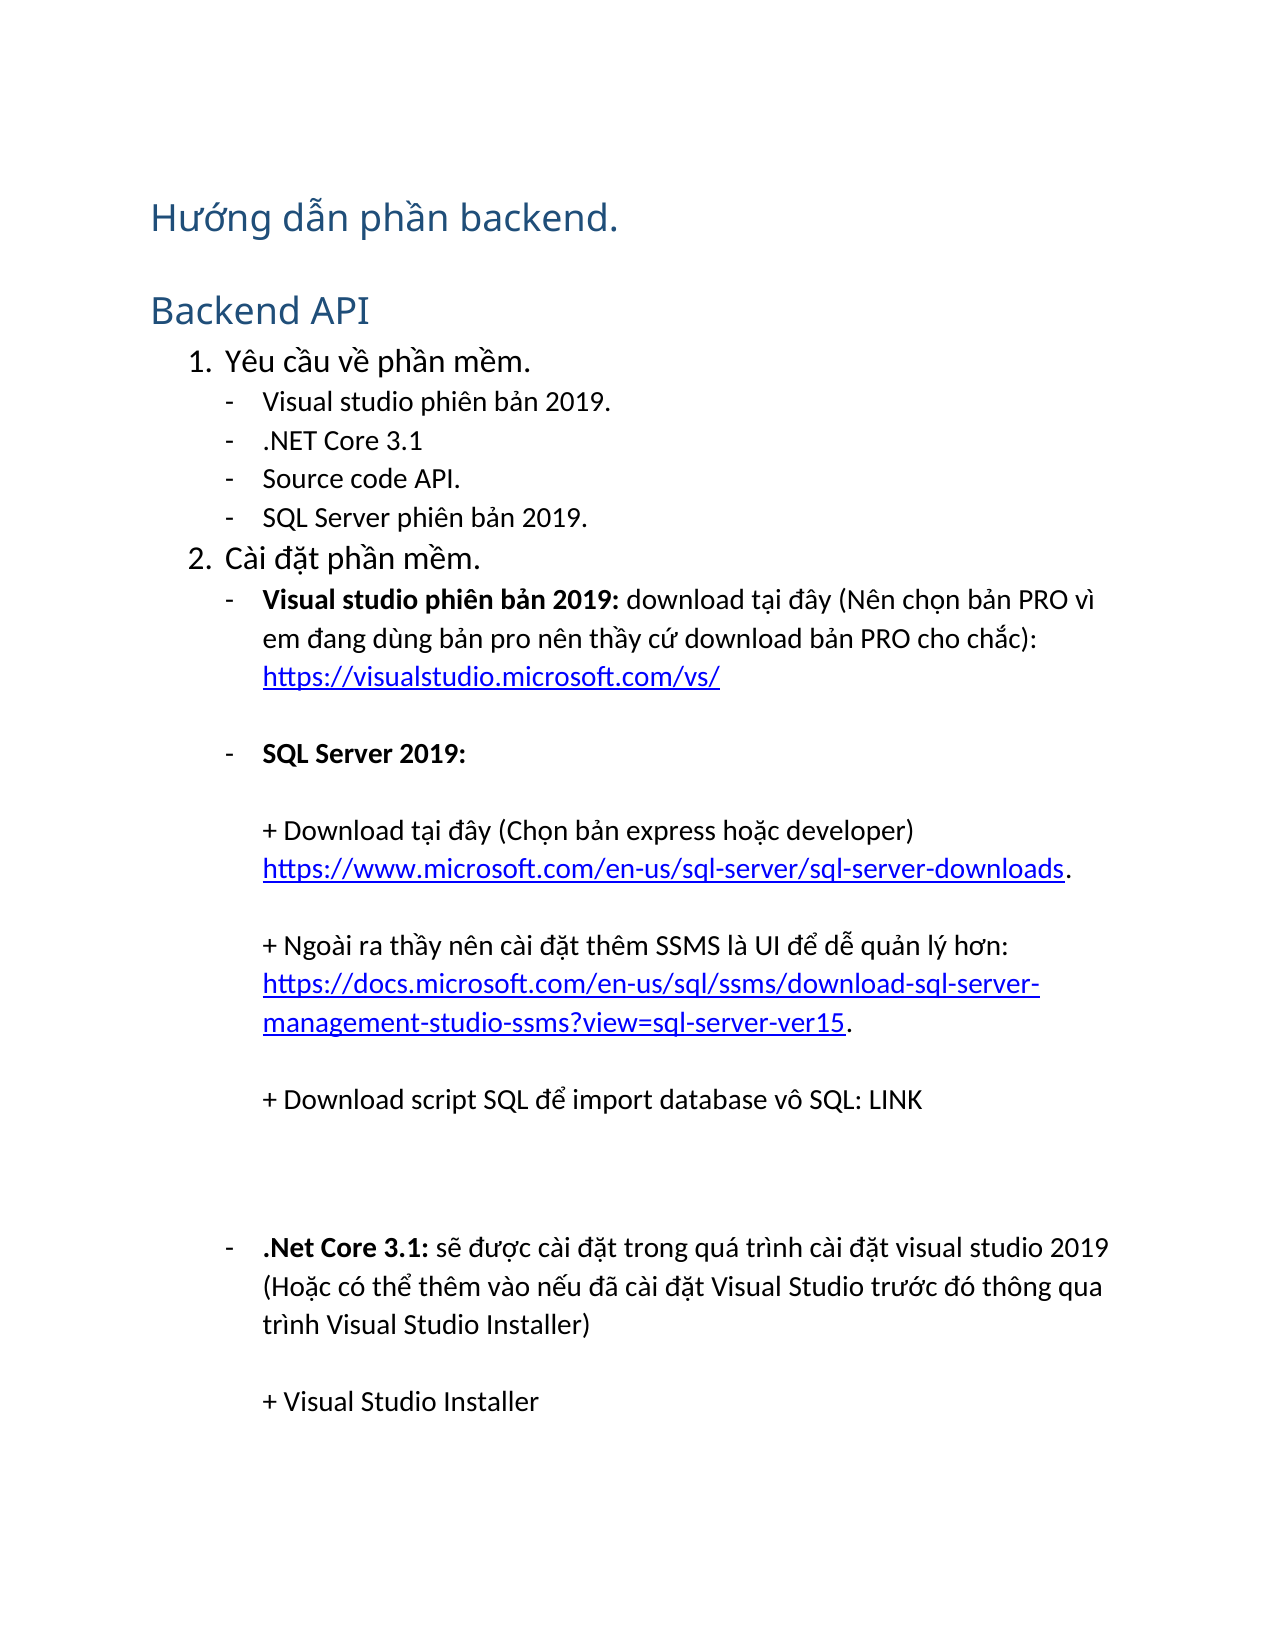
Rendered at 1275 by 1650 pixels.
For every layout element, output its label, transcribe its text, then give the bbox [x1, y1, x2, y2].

list + Download tại đây (Chọn bản express hoặc developer) https://www.microsoft.com/en-us/sql-server/sql-server-downloads. [262, 812, 1125, 886]
subtitle Hướng dẫn phần backend. [150, 192, 1125, 243]
list SQL Server phiên bản 2019. [225, 499, 1125, 534]
list .NET Core 3.1 [225, 422, 1125, 458]
list .Net Core 3.1: sẽ được cài đặt trong quá trình cài đặt visual studio 2019 (Hoặc có thể thêm vào nếu đã cài đặt Visual Studio trước đó thông qua trình Visual Studio Installer) [225, 1229, 1125, 1342]
subtitle Backend API [150, 284, 1125, 335]
list + Ngoài ra thầy nên cài đặt thêm SSMS là UI để dễ quản lý hơn: https://docs.microsoft.com/en-us/sql/ssms/download-sql-server-management-studio-ssms?view=sql-server-ver15. [262, 927, 1125, 1040]
list SQL Server 2019: [225, 735, 1125, 771]
list + Download script SQL để import database vô SQL: LINK [262, 1081, 1125, 1117]
list Yêu cầu về phần mềm. [187, 339, 1125, 380]
list Visual studio phiên bản 2019: download tại đây (Nên chọn bản PRO vì em đang dùng bản pro nên thầy cứ download bản PRO cho chắc): https://visualstudio.microsoft.com/vs/ [225, 581, 1125, 694]
list Source code API. [225, 460, 1125, 496]
list Cài đặt phần mềm. [187, 537, 1125, 578]
list Visual studio phiên bản 2019. [225, 383, 1125, 419]
list + Visual Studio Installer [262, 1383, 1125, 1419]
